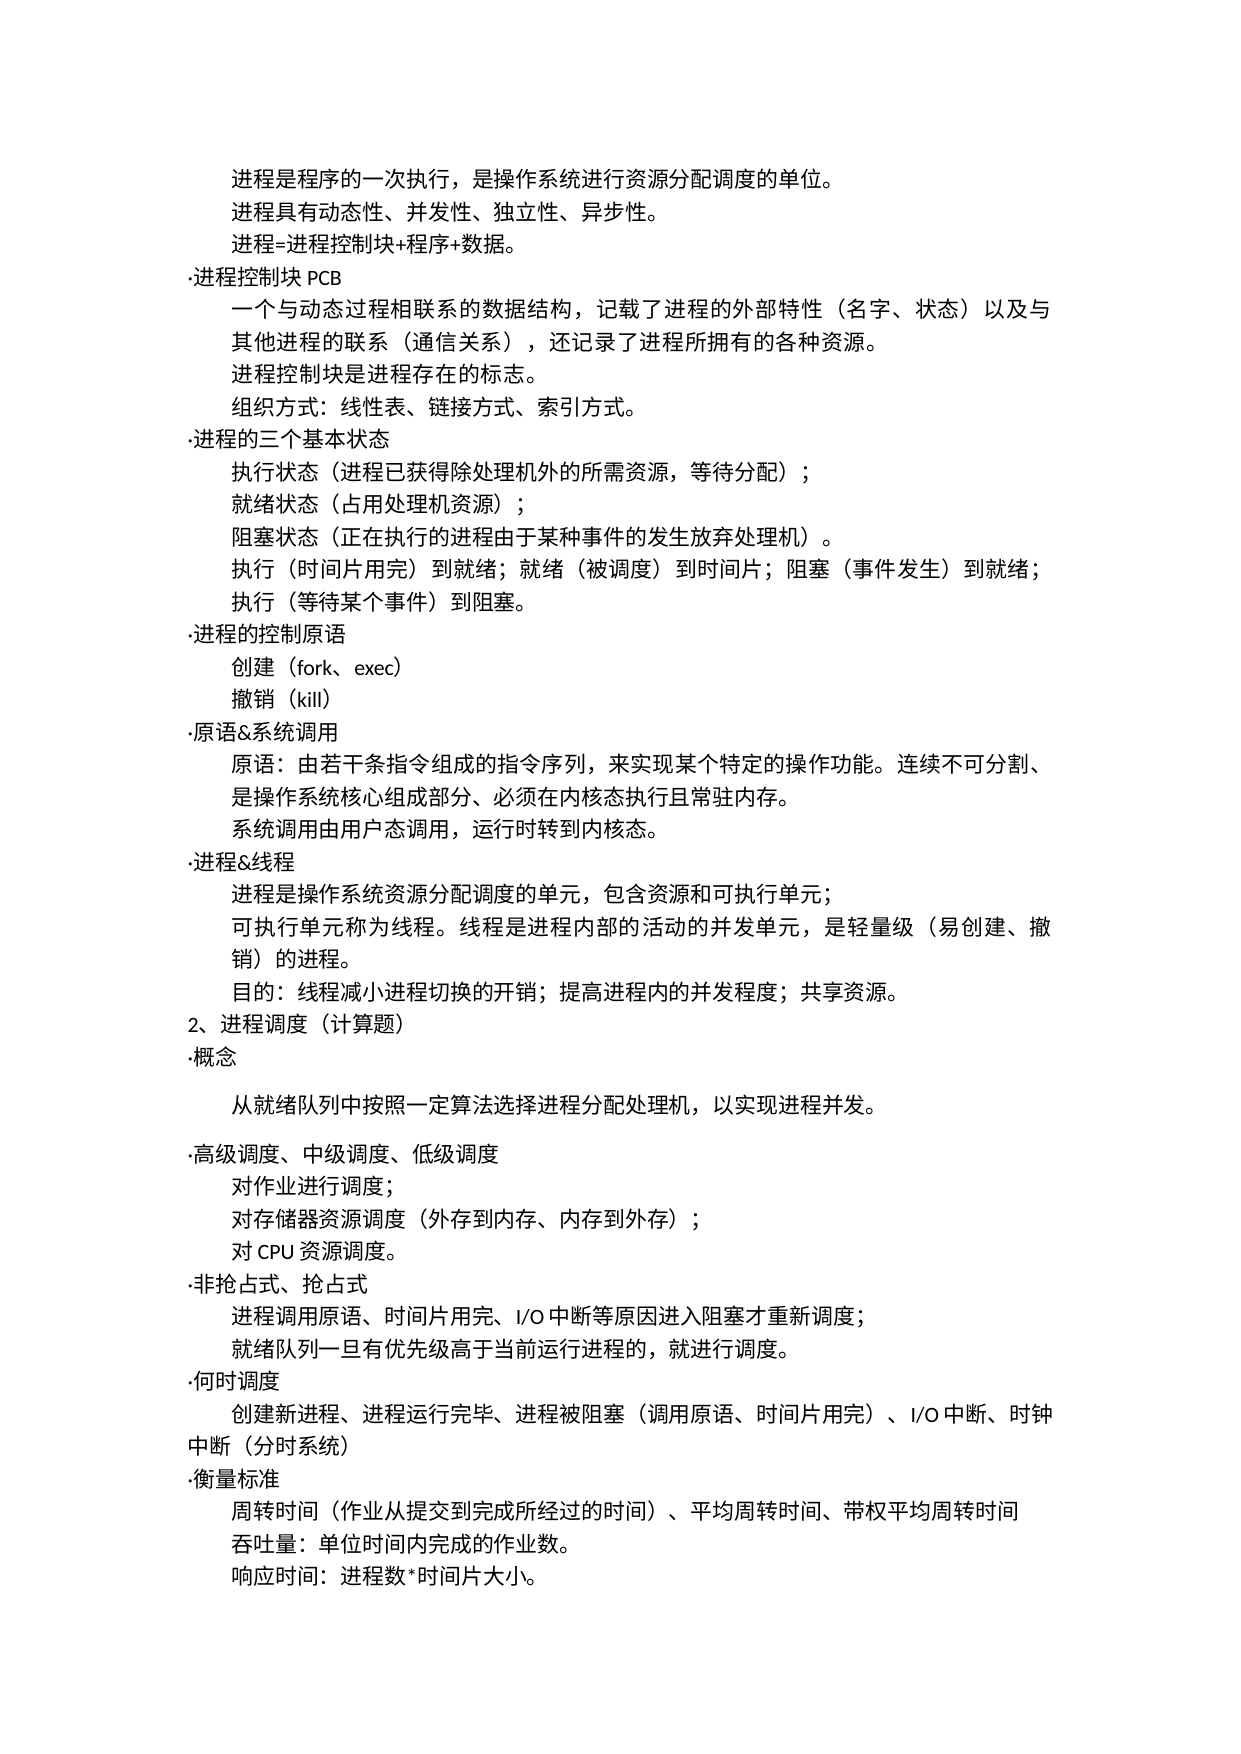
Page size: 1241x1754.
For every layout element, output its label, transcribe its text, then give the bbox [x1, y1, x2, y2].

text 就绪状态（占用处理机资源）； [187, 487, 1053, 519]
text 进程调用原语、时间片用完、I/O中断等原因进入阻塞才重新调度； [187, 1299, 1053, 1331]
text 执行（时间片用完）到就绪；就绪（被调度）到时间片；阻塞（事件发生）到就绪；执行（等待某个事件）到阻塞。 [231, 552, 1053, 617]
text 阻塞状态（正在执行的进程由于某种事件的发生放弃处理机）。 [187, 519, 1053, 552]
text 进程具有动态性、并发性、独立性、异步性。 [187, 194, 1053, 227]
text 对存储器资源调度（外存到内存、内存到外存）； [187, 1201, 1053, 1234]
text 对作业进行调度； [187, 1169, 1053, 1201]
text 创建（fork、exec） [187, 649, 1053, 682]
text 吞吐量：单位时间内完成的作业数。 [187, 1526, 1053, 1559]
text 一个与动态过程相联系的数据结构，记载了进程的外部特性（名字、状态）以及与其他进程的联系（通信关系），还记录了进程所拥有的各种资源。 [231, 292, 1053, 357]
text ·进程&线程 [187, 844, 1053, 877]
text 创建新进程、进程运行完毕、进程被阻塞（调用原语、时间片用完）、I/O中断、时钟中断（分时系统） [187, 1396, 1053, 1461]
text ·概念 [187, 1039, 1053, 1072]
text 就绪队列一旦有优先级高于当前运行进程的，就进行调度。 [187, 1331, 1053, 1364]
text ·何时调度 [187, 1364, 1053, 1396]
text 原语：由若干条指令组成的指令序列，来实现某个特定的操作功能。连续不可分割、是操作系统核心组成部分、必须在内核态执行且常驻内存。 [231, 747, 1053, 812]
text 目的：线程减小进程切换的开销；提高进程内的并发程度；共享资源。 [187, 974, 1053, 1007]
text ·进程的三个基本状态 [187, 422, 1053, 454]
text ·衡量标准 [187, 1461, 1053, 1494]
text ·进程控制块PCB [187, 259, 1053, 292]
text ·原语&系统调用 [187, 714, 1053, 747]
text 系统调用由用户态调用，运行时转到内核态。 [231, 812, 1053, 844]
text 进程控制块是进程存在的标志。 [231, 357, 1053, 389]
text 组织方式：线性表、链接方式、索引方式。 [231, 389, 1053, 422]
text 响应时间：进程数*时间片大小。 [187, 1559, 1053, 1591]
text ·进程的控制原语 [187, 617, 1053, 649]
text 2、进程调度（计算题） [187, 1007, 1053, 1039]
text 进程是程序的一次执行，是操作系统进行资源分配调度的单位。 [187, 162, 1053, 194]
text 执行状态（进程已获得除处理机外的所需资源，等待分配）； [187, 454, 1053, 487]
text 进程是操作系统资源分配调度的单元，包含资源和可执行单元； [187, 877, 1053, 909]
text 从就绪队列中按照一定算法选择进程分配处理机，以实现进程并发。 [187, 1088, 1053, 1120]
text ·非抢占式、抢占式 [187, 1266, 1053, 1299]
text 周转时间（作业从提交到完成所经过的时间）、平均周转时间、带权平均周转时间 [187, 1494, 1053, 1526]
text 进程=进程控制块+程序+数据。 [187, 227, 1053, 259]
text 对CPU资源调度。 [187, 1234, 1053, 1266]
text ·高级调度、中级调度、低级调度 [187, 1136, 1053, 1169]
text 可执行单元称为线程。线程是进程内部的活动的并发单元，是轻量级（易创建、撤销）的进程。 [231, 909, 1053, 974]
text 撤销（kill） [187, 682, 1053, 714]
